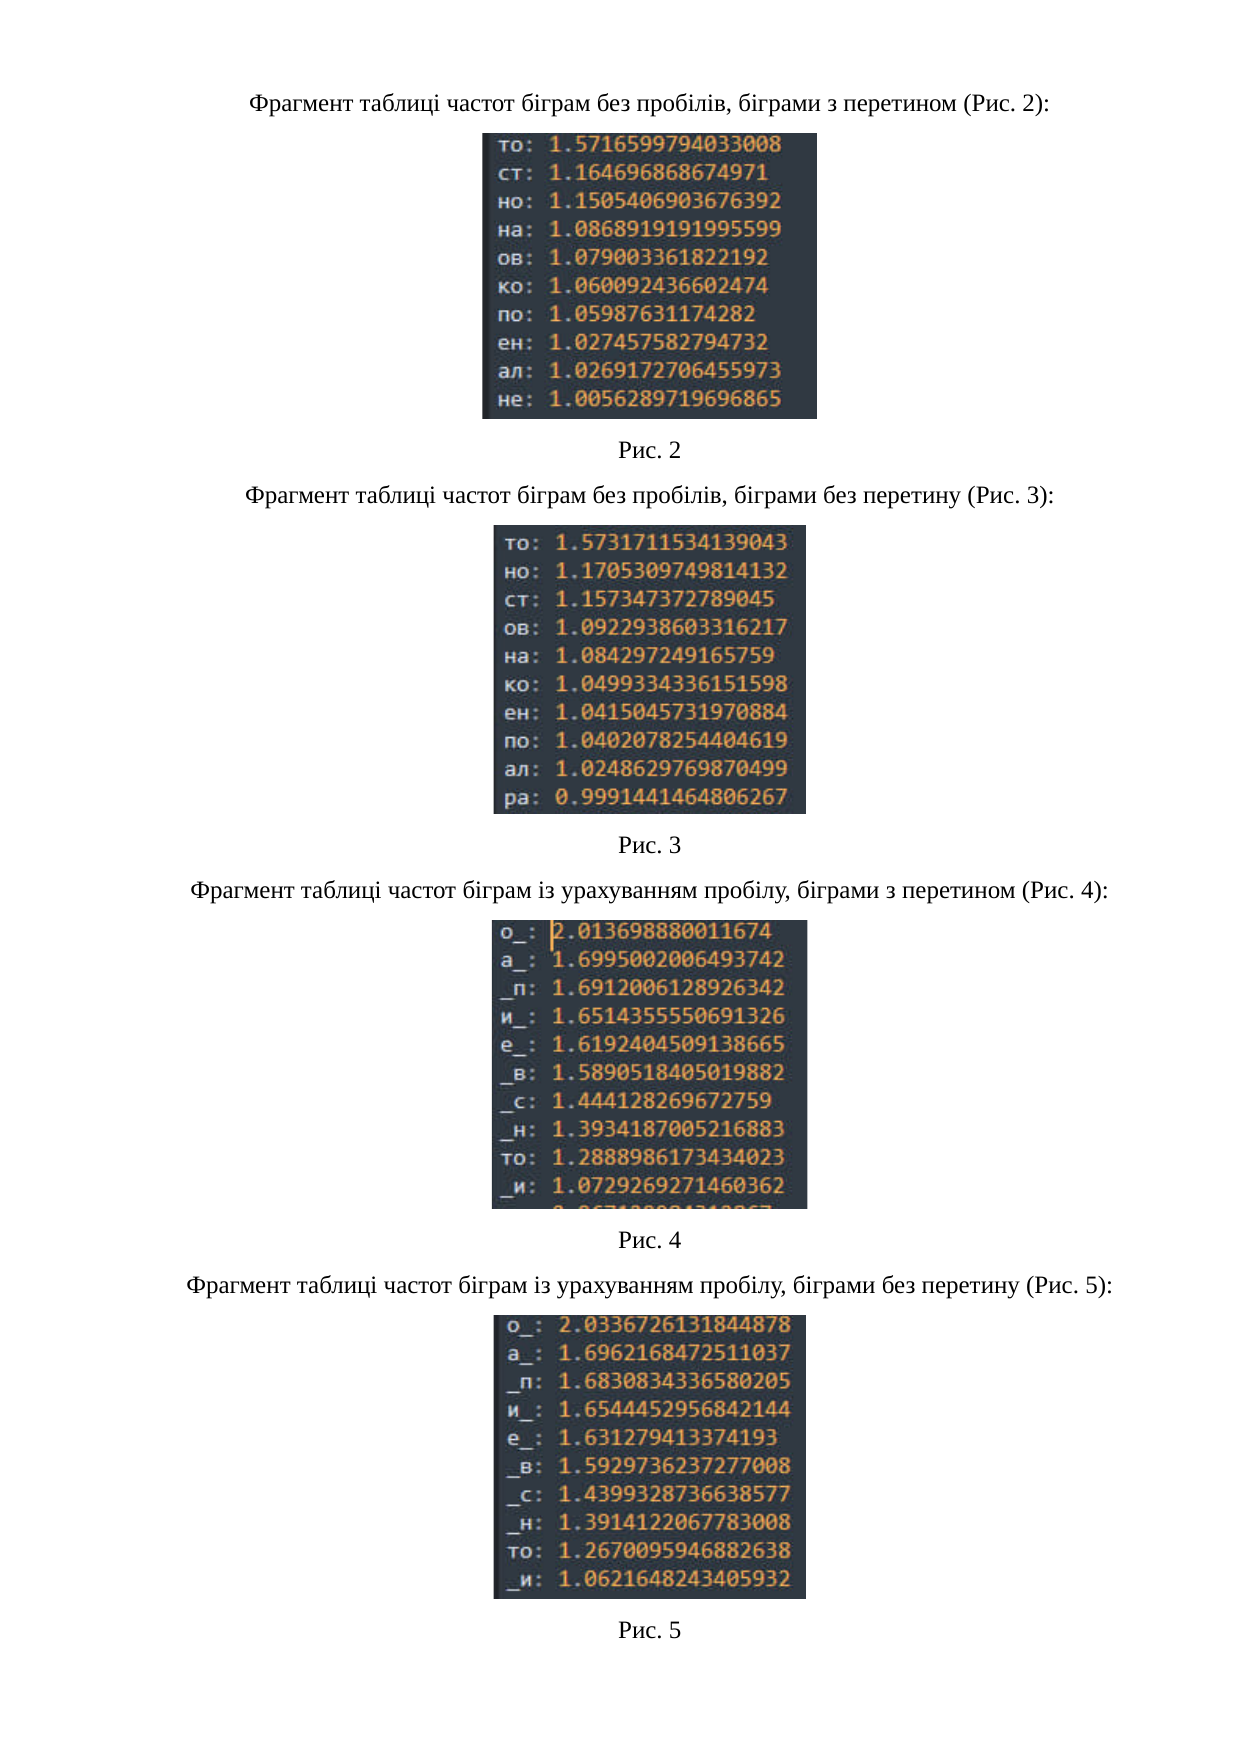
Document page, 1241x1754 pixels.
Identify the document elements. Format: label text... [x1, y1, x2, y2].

text Фрагмент таблиці частот біграм без пробілів, біграми з перетином (Рис. 2): [148, 88, 1152, 117]
text Рис. 3 [148, 830, 1152, 859]
text Рис. 5 [148, 1615, 1152, 1644]
text Фрагмент таблиці частот біграм із урахуванням пробілу, біграми з перетином (Рис. 4): [148, 875, 1152, 904]
picture [491, 920, 808, 1209]
picture [493, 1315, 806, 1599]
text Фрагмент таблиці частот біграм із урахуванням пробілу, біграми без перетину (Рис. 5): [148, 1270, 1152, 1299]
picture [493, 525, 806, 814]
text Рис. 2 [148, 435, 1152, 464]
text Фрагмент таблиці частот біграм без пробілів, біграми без перетину (Рис. 3): [148, 480, 1152, 509]
picture [482, 133, 817, 419]
text Рис. 4 [148, 1225, 1152, 1254]
